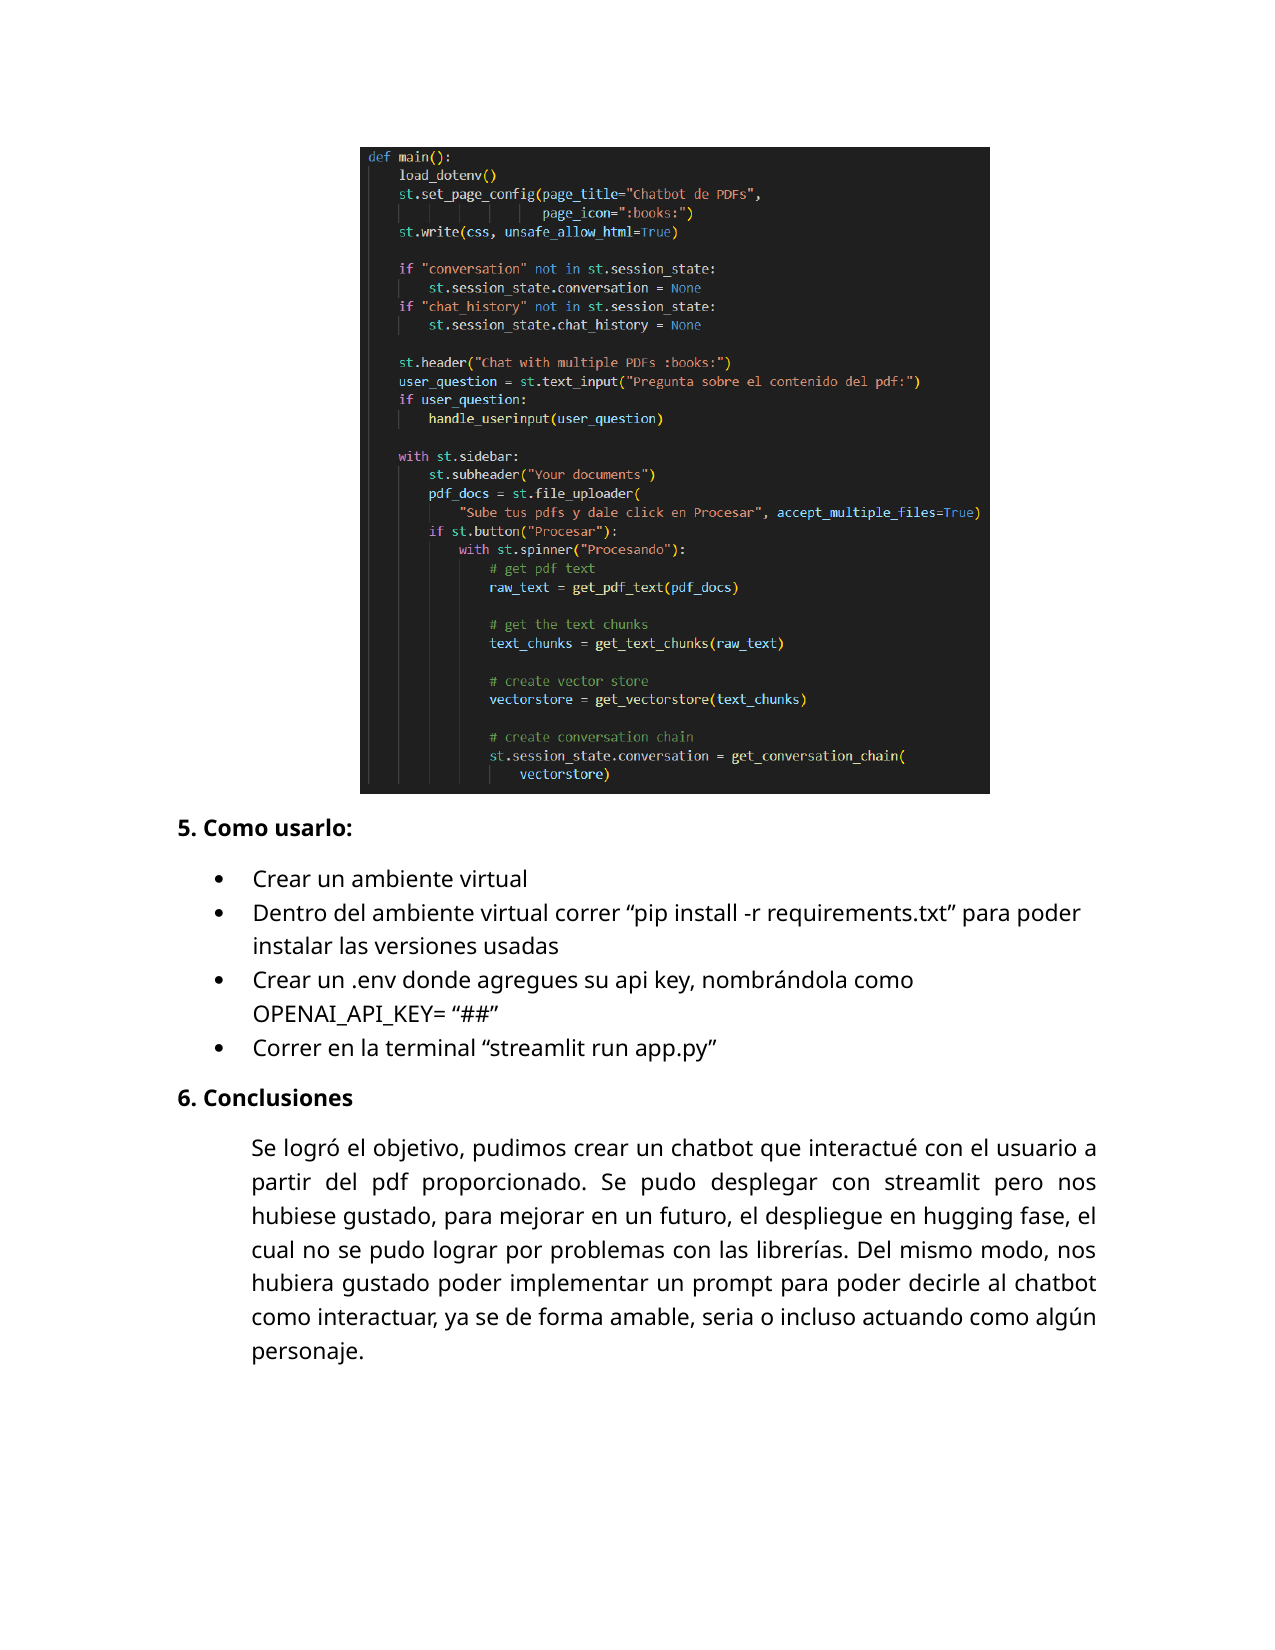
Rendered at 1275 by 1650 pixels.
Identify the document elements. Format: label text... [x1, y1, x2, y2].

list Dentro del ambiente virtual correr “pip install -r requirements.txt” para poder instalar las versiones usadas [215, 897, 1098, 962]
text 6. Conclusiones [177, 1082, 1098, 1113]
picture [360, 147, 990, 794]
text Se logró el objetivo, pudimos crear un chatbot que interactué con el usuario a partir del pdf proporcionado. Se pudo desplegar con streamlit pero nos hubiese gustado, para mejorar en un futuro, el despliegue en hugging fase, el cual no se pudo lograr por problemas con las librerías. Del mismo modo, nos hubiera gustado poder implementar un prompt para poder decirle al chatbot como interactuar, ya se de forma amable, seria o incluso actuando como algún personaje. [251, 1132, 1098, 1366]
list Crear un ambiente virtual [215, 863, 1098, 894]
list Correr en la terminal “streamlit run app.py” [215, 1032, 1098, 1063]
text 5. Como usarlo: [177, 812, 1098, 844]
list Crear un .env donde agregues su api key, nombrándola como OPENAI_API_KEY= “##” [215, 964, 1098, 1029]
